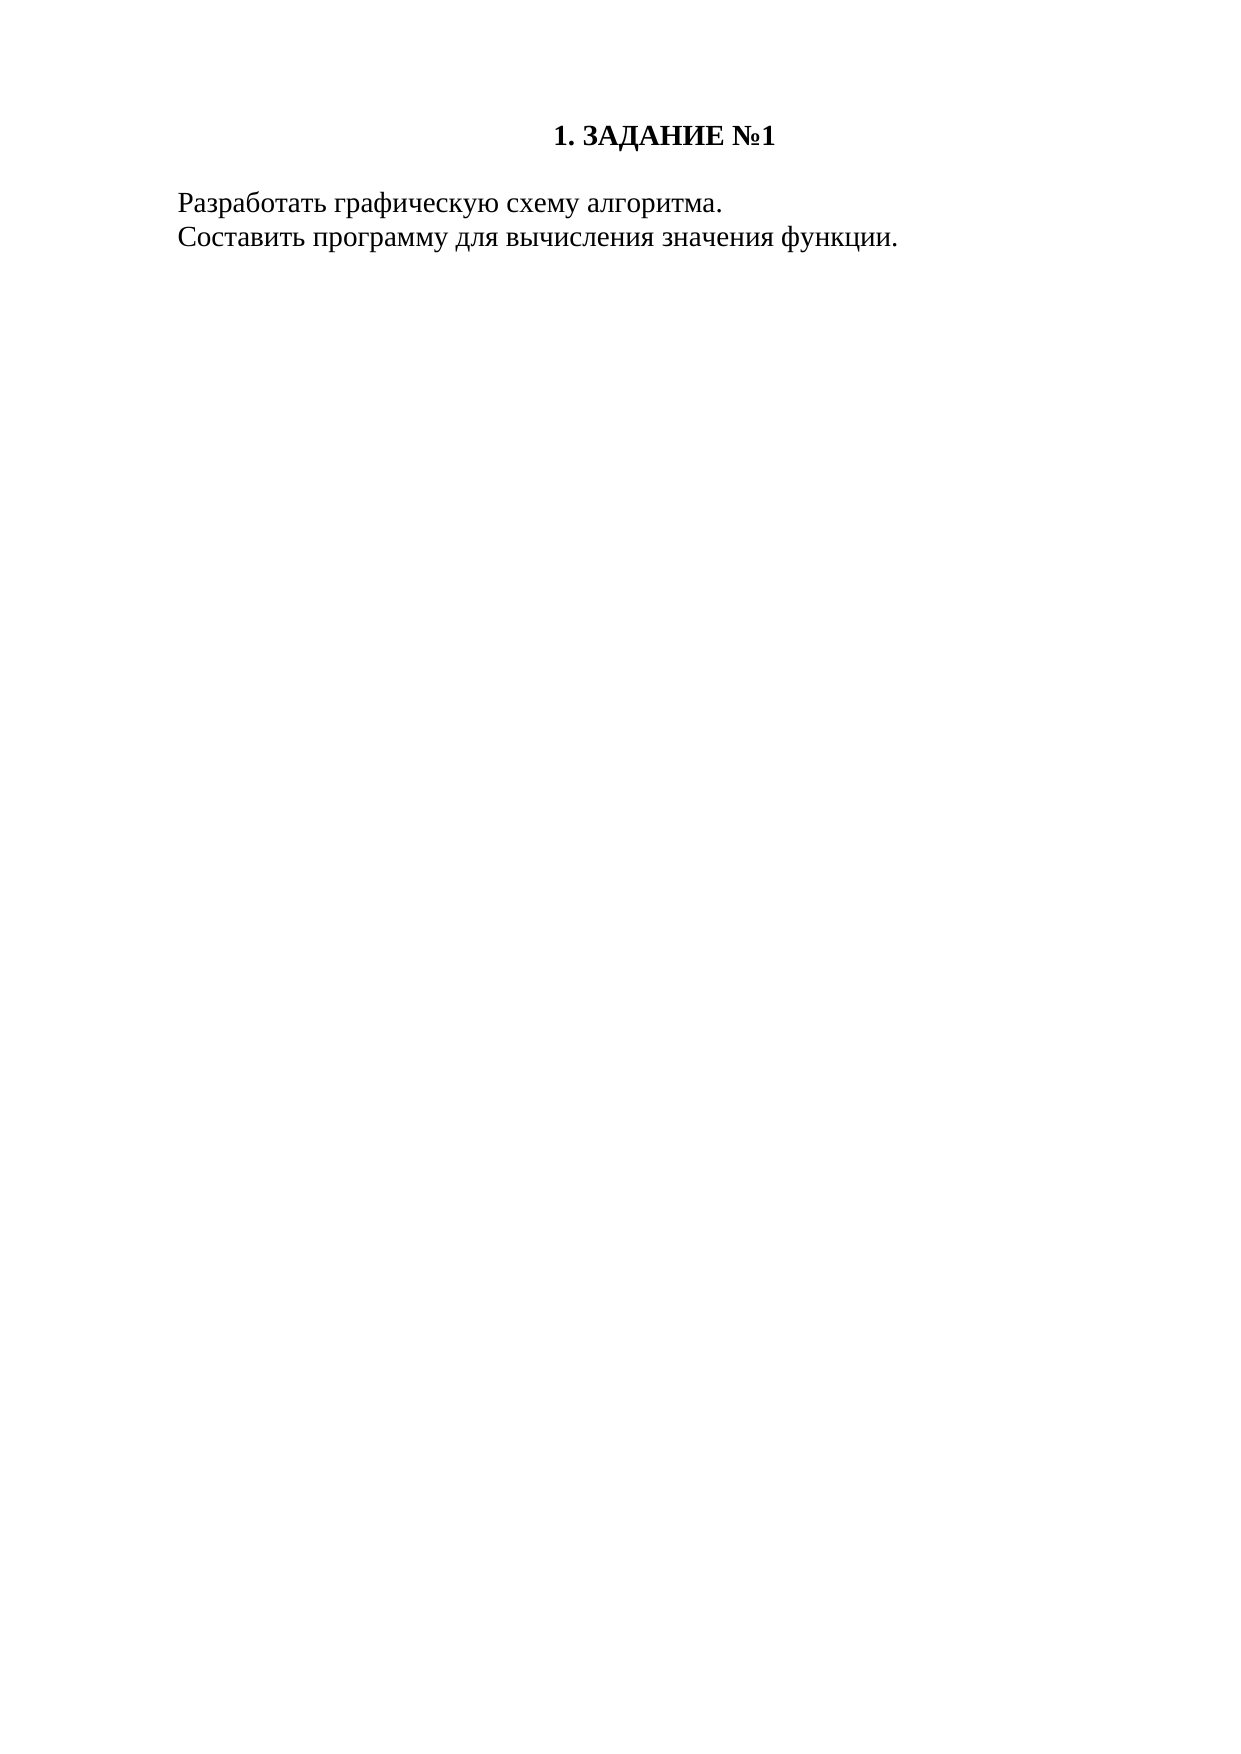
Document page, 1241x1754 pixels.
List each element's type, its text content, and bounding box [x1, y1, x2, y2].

text Составить программу для вычисления значения функции. [177, 219, 1152, 252]
text 1. ЗАДАНИЕ №1 [177, 118, 1152, 152]
text Разработать графическую схему алгоритма. [177, 185, 1152, 219]
